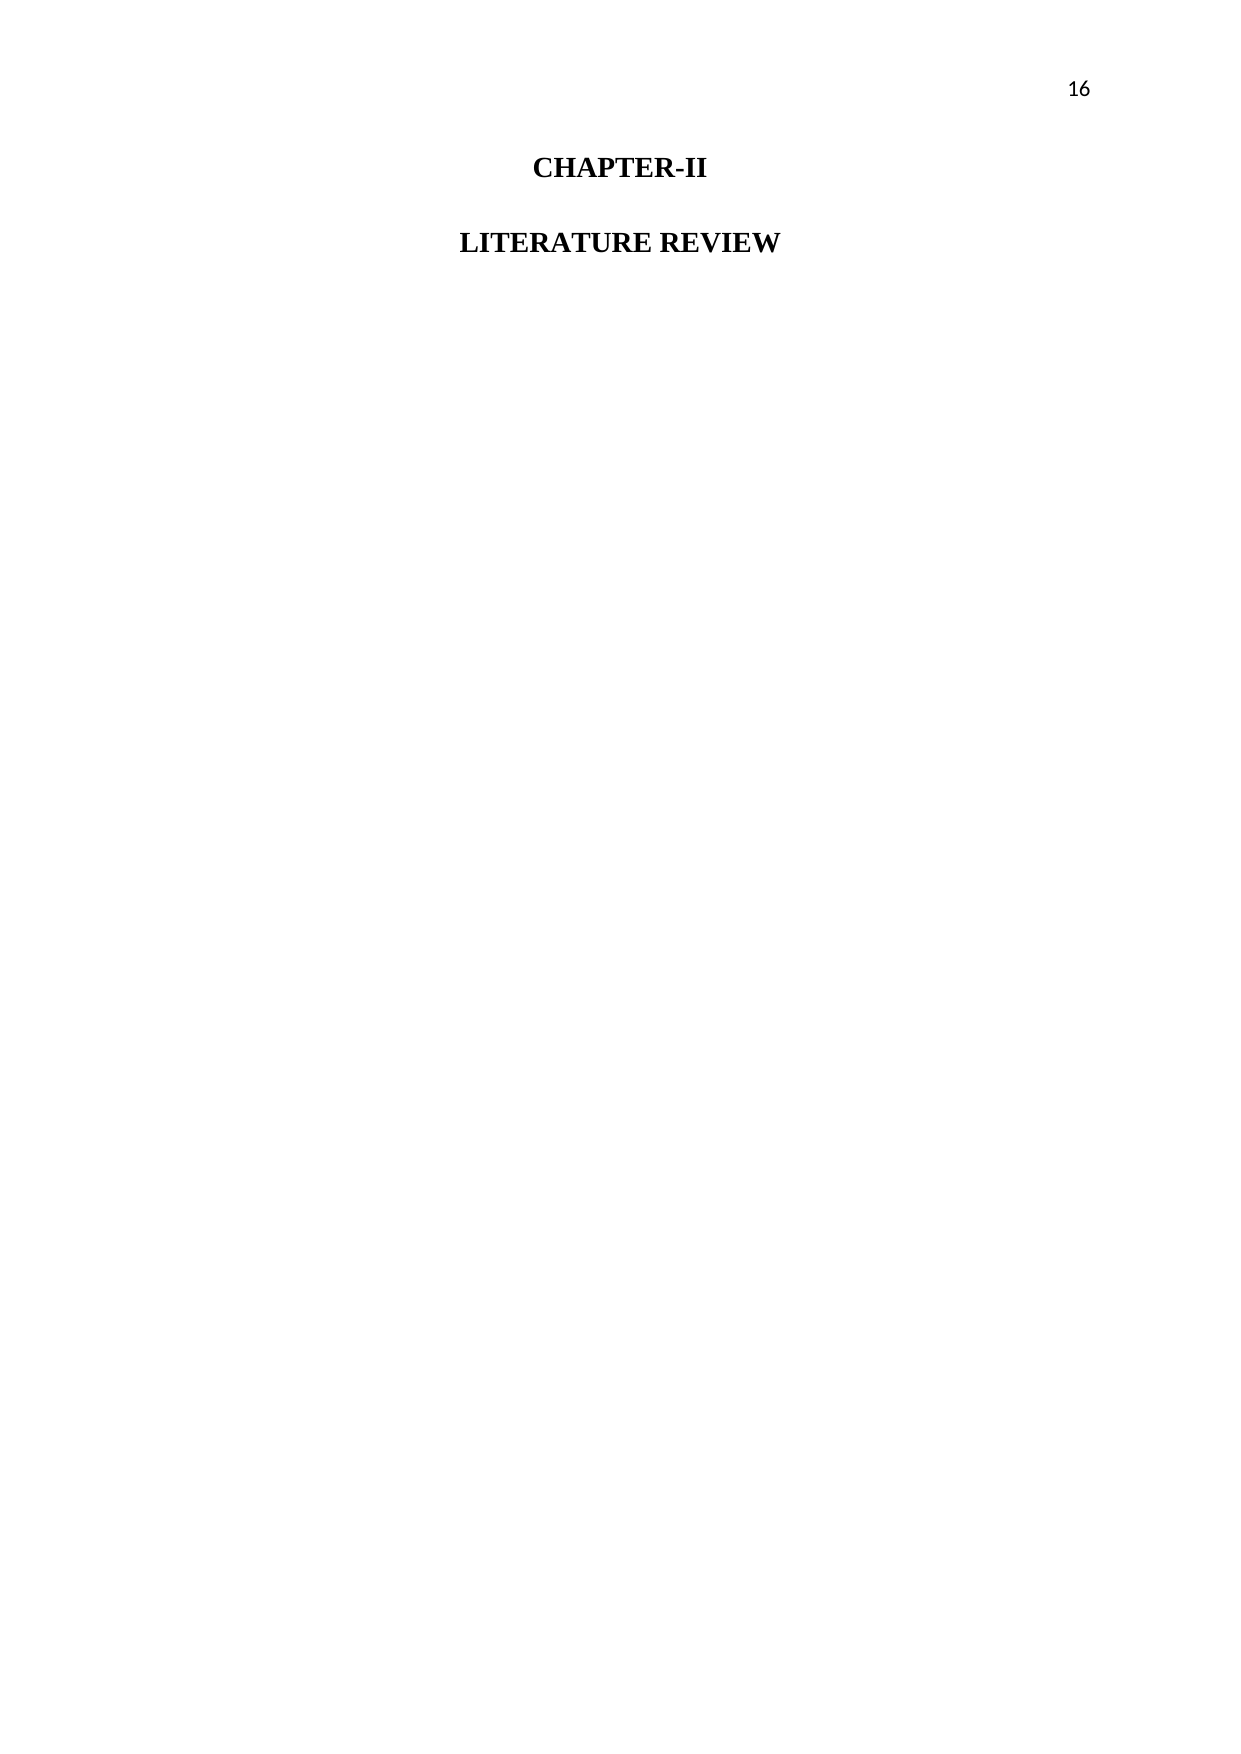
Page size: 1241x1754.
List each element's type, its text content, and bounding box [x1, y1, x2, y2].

text CHAPTER-II [150, 150, 1090, 183]
text LITERATURE REVIEW [150, 225, 1090, 259]
